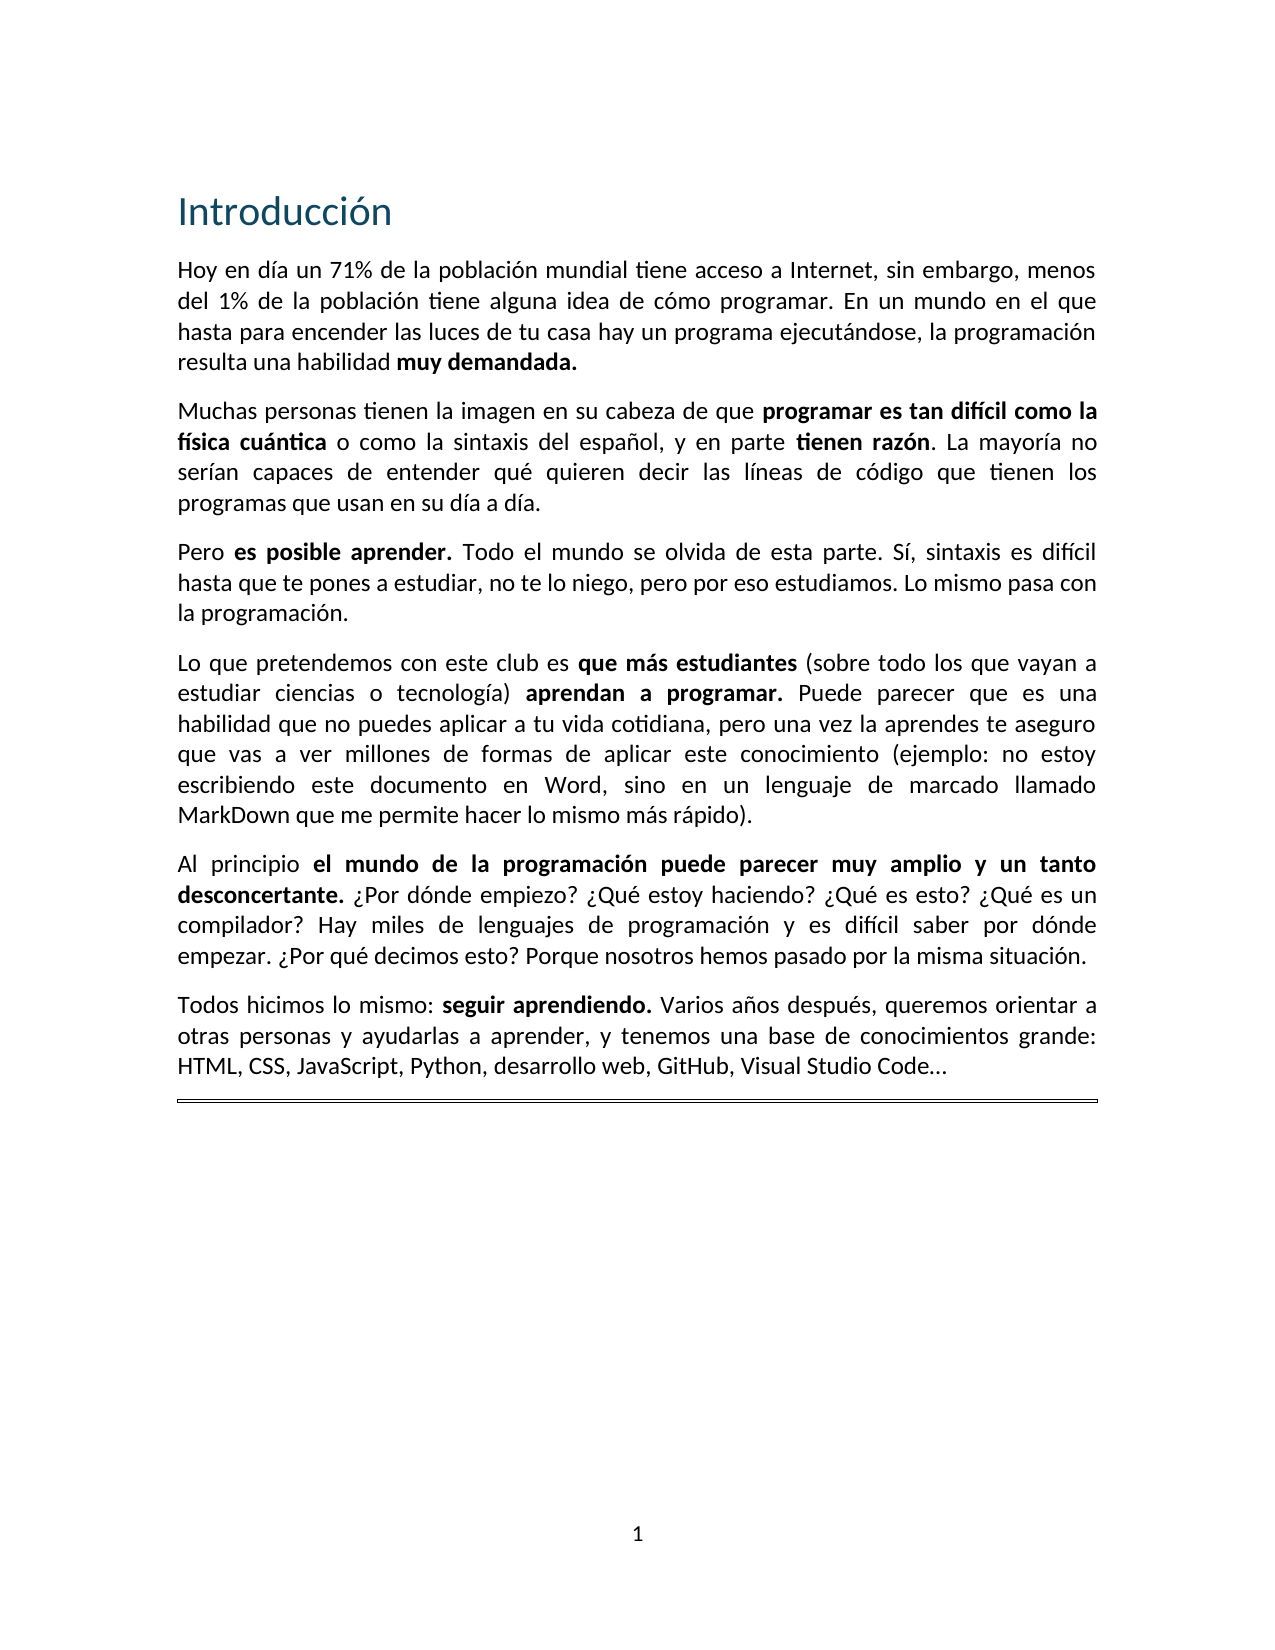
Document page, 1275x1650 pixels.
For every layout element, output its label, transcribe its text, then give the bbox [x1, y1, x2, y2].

text Hoy en día un 71% de la población mundial tiene acceso a Internet, sin embargo, menos del 1% de la población tiene alguna idea de cómo programar. En un mundo en el que hasta para encender las luces de tu casa hay un programa ejecutándose, la programación resulta una habilidad muy demandada. [177, 255, 1098, 377]
text Muchas personas tienen la imagen en su cabeza de que programar es tan difícil como la física cuántica o como la sintaxis del español, y en parte tienen razón. La mayoría no serían capaces de entender qué quieren decir las líneas de código que tienen los programas que usan en su día a día. [177, 396, 1098, 518]
text Lo que pretendemos con este club es que más estudiantes (sobre todo los que vayan a estudiar ciencias o tecnología) aprendan a programar. Puede parecer que es una habilidad que no puedes aplicar a tu vida cotidiana, pero una vez la aprendes te aseguro que vas a ver millones de formas de aplicar este conocimiento (ejemplo: no estoy escribiendo este documento en Word, sino en un lenguaje de marcado llamado MarkDown que me permite hacer lo mismo más rápido). [177, 647, 1098, 830]
text Pero es posible aprender. Todo el mundo se olvida de esta parte. Sí, sintaxis es difícil hasta que te pones a estudiar, no te lo niego, pero por eso estudiamos. Lo mismo pasa con la programación. [177, 536, 1098, 628]
subtitle Introducción [177, 185, 1098, 236]
text Todos hicimos lo mismo: seguir aprendiendo. Varios años después, queremos orientar a otras personas y ayudarlas a aprender, y tenemos una base de conocimientos grande: HTML, CSS, JavaScript, Python, desarrollo web, GitHub, Visual Studio Code… [177, 989, 1098, 1081]
text Al principio el mundo de la programación puede parecer muy amplio y un tanto desconcertante. ¿Por dónde empiezo? ¿Qué estoy haciendo? ¿Qué es esto? ¿Qué es un compilador? Hay miles de lenguajes de programación y es difícil saber por dónde empezar. ¿Por qué decimos esto? Porque nosotros hemos pasado por la misma situación. [177, 848, 1098, 971]
